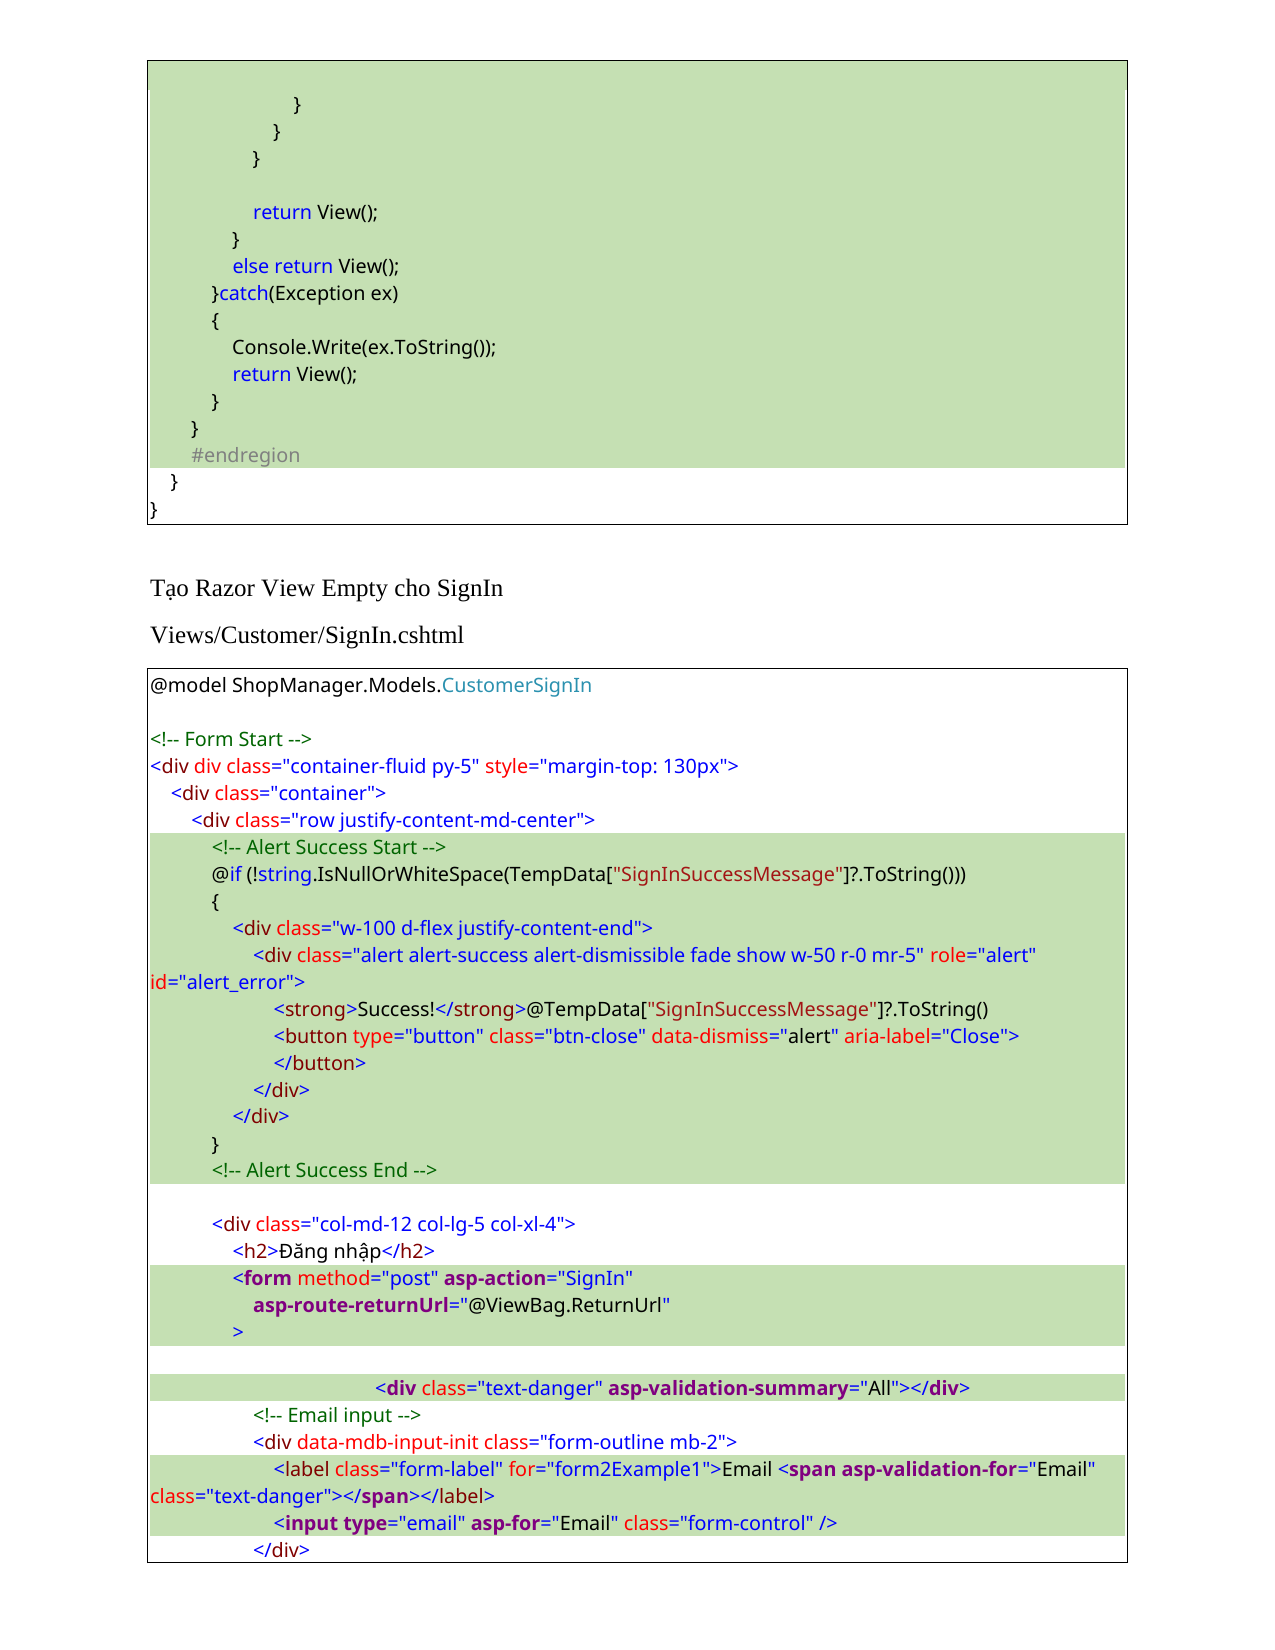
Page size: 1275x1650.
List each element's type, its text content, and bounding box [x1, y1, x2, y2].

text > [150, 1319, 1125, 1346]
text <strong>Success!</strong>@TempData["SignInSuccessMessage"]?.ToString() [150, 995, 1125, 1022]
text <div class="row justify-content-md-center"> [150, 806, 1125, 833]
text @model ShopManager.Models.CustomerSignIn [148, 669, 1127, 698]
text } [150, 468, 1125, 492]
text asp-route-returnUrl="@ViewBag.ReturnUrl" [150, 1292, 1125, 1319]
text <div class="col-md-12 col-lg-5 col-xl-4"> [150, 1211, 1125, 1238]
text </div> [150, 1103, 1125, 1130]
text } [150, 414, 1125, 441]
text <div data-mdb-input-init class="form-outline mb-2"> [150, 1428, 1125, 1455]
text </button> [150, 1049, 1125, 1076]
text <label class="form-label" for="form2Example1">Email <span asp-validation-for="Email" class="text-danger"></span></label> [150, 1455, 1125, 1509]
text } [150, 90, 1125, 117]
text Console.Write(ex.ToString()); [150, 333, 1125, 360]
text <!-- Form Start --> [150, 725, 1125, 752]
text } [150, 225, 1125, 252]
text <input type="email" asp-for="Email" class="form-control" /> [150, 1509, 1125, 1536]
text return View(); [150, 198, 1125, 225]
text } [150, 1130, 1125, 1157]
text else return View(); [150, 252, 1125, 279]
text { [150, 306, 1125, 333]
text <!-- Alert Success Start --> [150, 833, 1125, 860]
text <!-- Alert Success End --> [150, 1157, 1125, 1184]
text } [148, 492, 1127, 524]
text <div class="alert alert-success alert-dismissible fade show w-50 r-0 mr-5" role="alert" id="alert_error"> [150, 941, 1125, 995]
text <div class="w-100 d-flex justify-content-end"> [150, 914, 1125, 941]
text }catch(Exception ex) [150, 279, 1125, 306]
text </div> [150, 1076, 1125, 1103]
text } [150, 144, 1125, 171]
text } [150, 117, 1125, 144]
text <button type="button" class="btn-close" data-dismiss="alert" aria-label="Close"> [150, 1022, 1125, 1049]
text Views/Customer/SignIn.cshtml [150, 620, 1125, 649]
text return View(); [150, 360, 1125, 387]
text @if (!string.IsNullOrWhiteSpace(TempData["SignInSuccessMessage"]?.ToString())) [150, 860, 1125, 887]
text <div class="container"> [150, 779, 1125, 806]
text #endregion [150, 441, 1125, 468]
text } [150, 387, 1125, 414]
text </div> [150, 1536, 1125, 1562]
text <div div class="container-fluid py-5" style="margin-top: 130px"> [150, 752, 1125, 779]
text <h2>Đăng nhập</h2> [150, 1238, 1125, 1265]
text <!-- Email input --> [150, 1401, 1125, 1428]
text <form method="post" asp-action="SignIn" [150, 1265, 1125, 1292]
text { [150, 887, 1125, 914]
text <div class="text-danger" asp-validation-summary="All"></div> [150, 1374, 1125, 1401]
text Tạo Razor View Empty cho SignIn [150, 573, 1125, 601]
